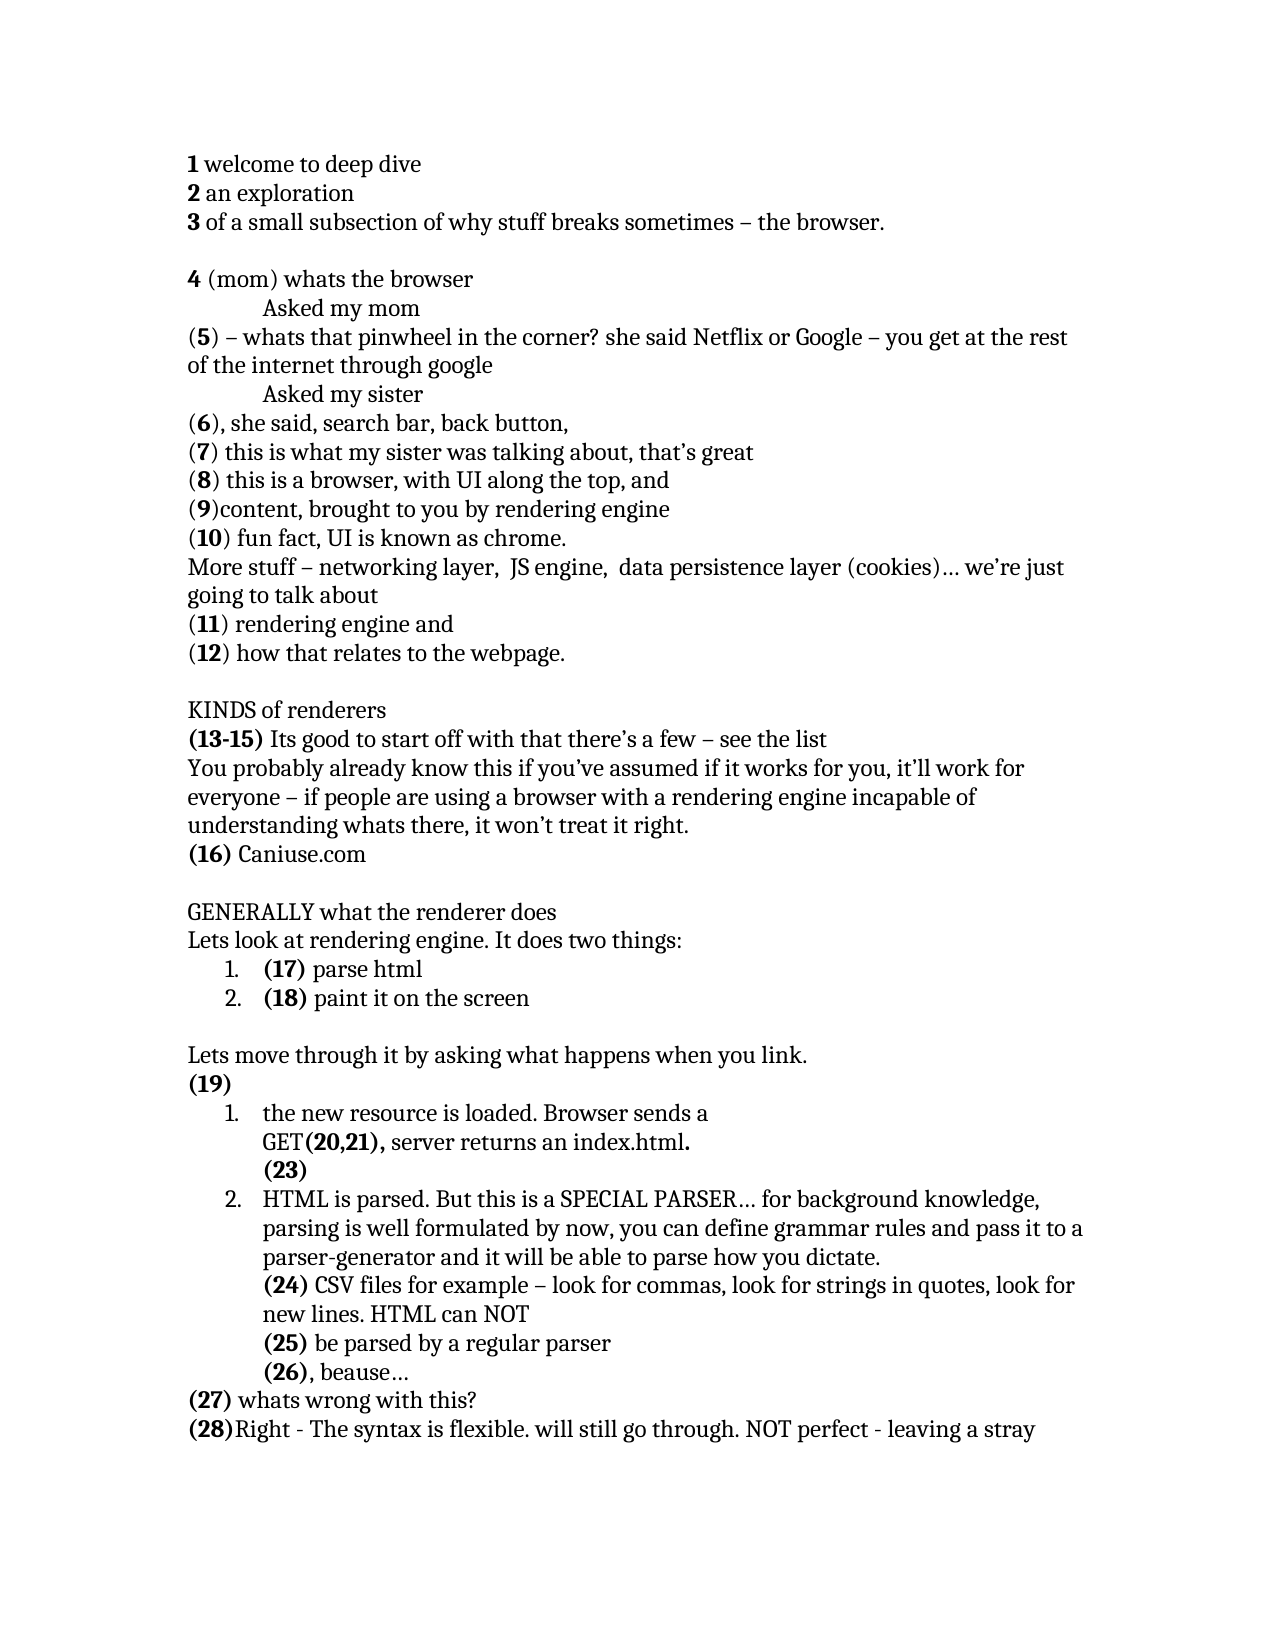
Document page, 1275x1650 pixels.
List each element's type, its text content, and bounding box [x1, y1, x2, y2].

text (7) this is what my sister was talking about, that’s great [187, 437, 1087, 466]
list (18) paint it on the screen [225, 984, 1087, 1012]
text Asked my mom (5) – whats that pinwheel in the corner? she said Netflix or Google – you get at the rest of the internet through google [187, 294, 1087, 380]
text (16) Caniuse.com [187, 840, 1087, 869]
list the new resource is loaded. Browser sends a GET(20,21), server returns an index.html. (23) [225, 1099, 1087, 1185]
text (10) fun fact, UI is known as chrome. [187, 524, 1087, 552]
text (8) this is a browser, with UI along the top, and (9)content, brought to you by rendering engine [187, 466, 1087, 524]
text You probably already know this if you’ve assumed if it works for you, it’ll work for everyone – if people are using a browser with a rendering engine incapable of understanding whats there, it won’t treat it right. [187, 754, 1087, 840]
text More stuff – networking layer, JS engine, data persistence layer (cookies)… we’re just going to talk about (11) rendering engine and (12) how that relates to the webpage. [187, 552, 1087, 667]
text (13-15) Its good to start off with that there’s a few – see the list [187, 725, 1087, 754]
text 3 of a small subsection of why stuff breaks sometimes – the browser. [187, 207, 1087, 236]
text 4 (mom) whats the browser [187, 265, 1087, 294]
list (17) parse html [225, 955, 1087, 984]
text 2 an exploration [187, 179, 1087, 207]
list HTML is parsed. But this is a SPECIAL PARSER… for background knowledge, parsing is well formulated by now, you can define grammar rules and pass it to a parser-generator and it will be able to parse how you dictate. (24) CSV files for example – look for commas, look for strings in quotes, look for new lines. HTML can NOT (25) be parsed by a regular parser (26), beause… [225, 1185, 1087, 1386]
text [187, 1386, 1087, 1444]
text 1 welcome to deep dive [187, 150, 1087, 179]
text Asked my sister (6), she said, search bar, back button, [187, 380, 1087, 437]
text Lets move through it by asking what happens when you link. (19) [187, 1041, 1087, 1099]
text KINDS of renderers [187, 696, 1087, 725]
text GENERALLY what the renderer does [187, 897, 1087, 926]
text Lets look at rendering engine. It does two things: [187, 926, 1087, 955]
